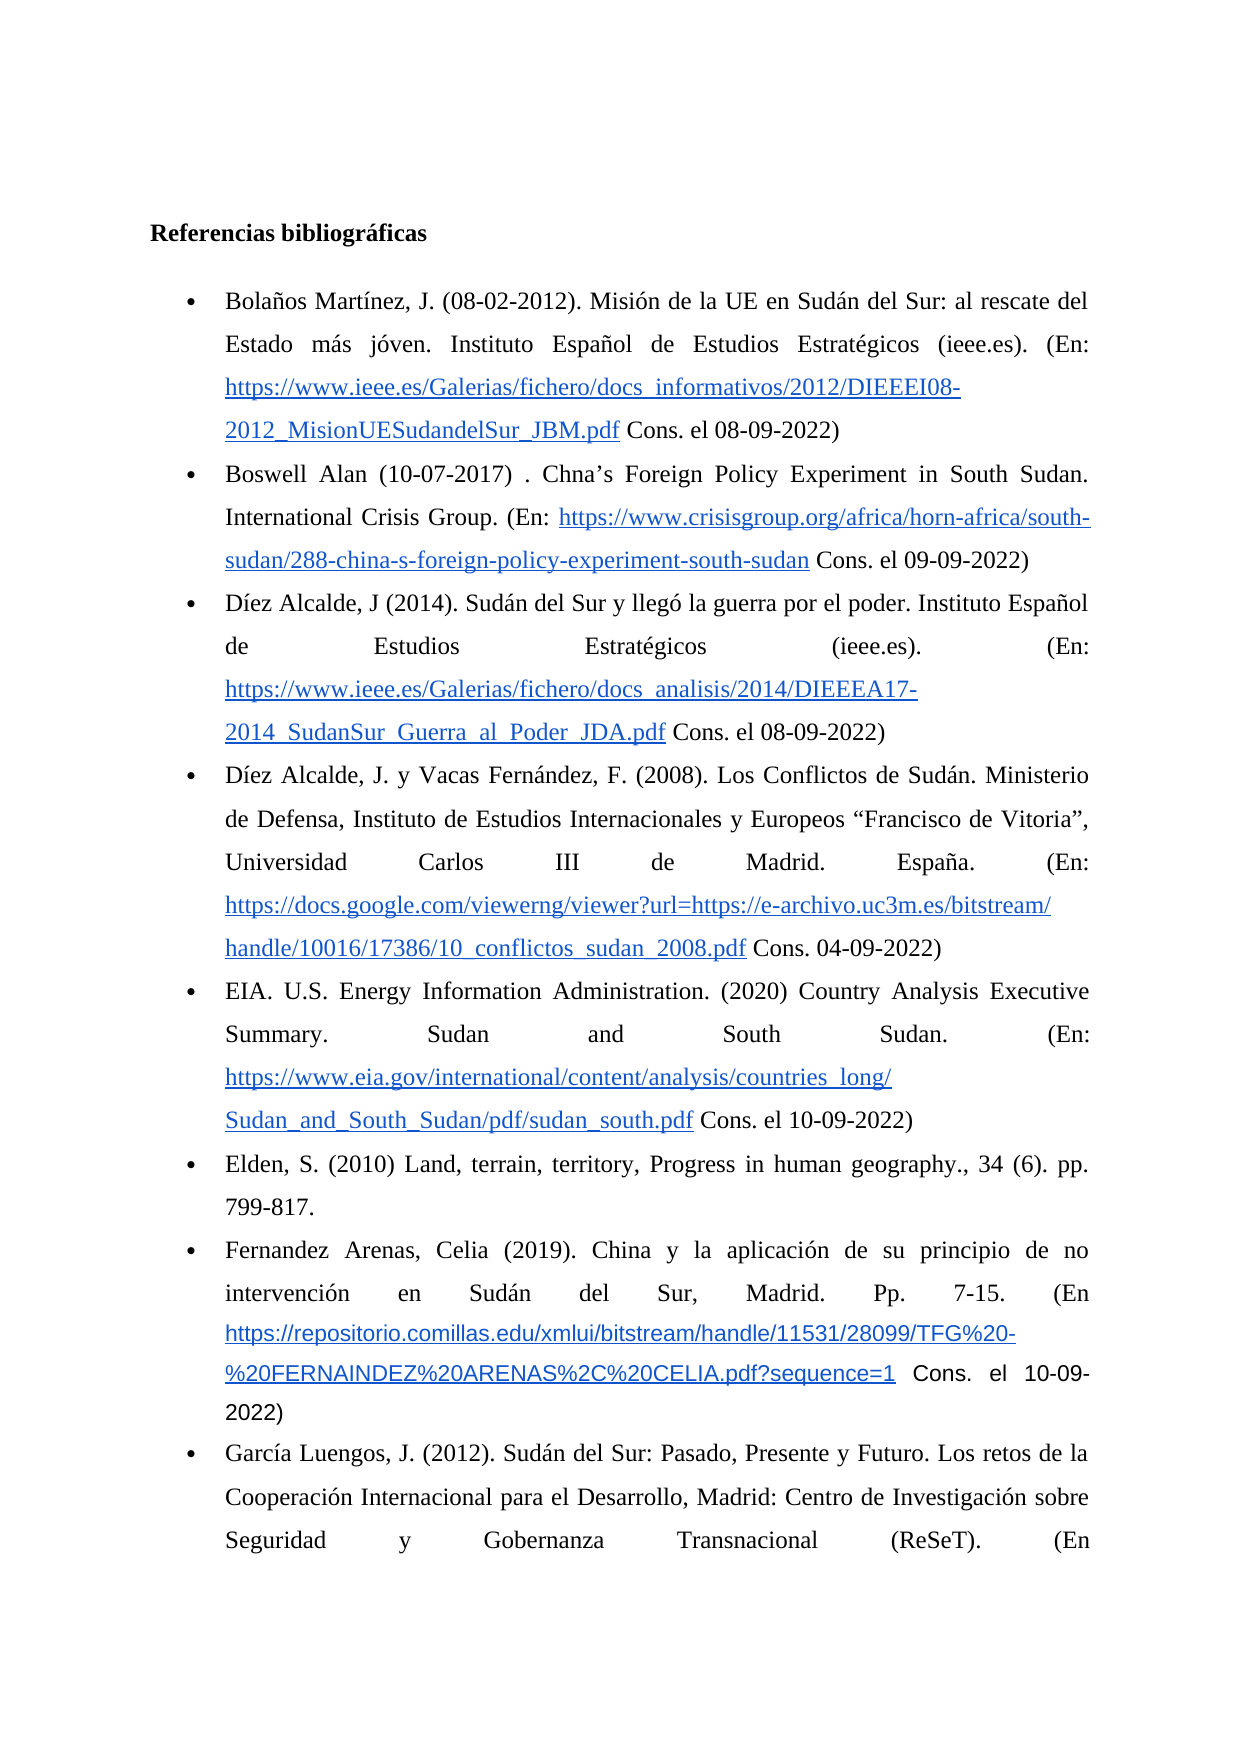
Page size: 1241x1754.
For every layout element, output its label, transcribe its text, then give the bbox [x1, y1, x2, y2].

list Boswell Alan (10-07-2017) . Chna’s Foreign Policy Experiment in South Sudan. International Crisis Group. (En: https://www.crisisgroup.org/africa/horn-africa/south-sudan/288-china-s-foreign-policy-experiment-south-sudan Cons. el 09-09-2022) [187, 459, 1090, 574]
list Díez Alcalde, J. y Vacas Fernández, F. (2008). Los Conflictos de Sudán. Ministerio de Defensa, Instituto de Estudios Internacionales y Europeos “Francisco de Vitoria”, Universidad Carlos III de Madrid. España. (En: https://docs.google.com/viewerng/viewer?url=https://e-archivo.uc3m.es/bitstream/handle/10016/17386/10_conflictos_sudan_2008.pdf Cons. 04-09-2022) [187, 761, 1090, 962]
text Referencias bibliográficas [150, 218, 1090, 247]
list Bolaños Martínez, J. (08-02-2012). Misión de la UE en Sudán del Sur: al rescate del Estado más jóven. Instituto Español de Estudios Estratégicos (ieee.es). (En: https://www.ieee.es/Galerias/fichero/docs_informativos/2012/DIEEEI08-2012_MisionUESudandelSur_JBM.pdf Cons. el 08-09-2022) [187, 286, 1090, 444]
list Díez Alcalde, J (2014). Sudán del Sur y llegó la guerra por el poder. Instituto Español de Estudios Estratégicos (ieee.es). (En: https://www.ieee.es/Galerias/fichero/docs_analisis/2014/DIEEEA17-2014_SudanSur_Guerra_al_Poder_JDA.pdf Cons. el 08-09-2022) [187, 588, 1090, 746]
list Elden, S. (2010) Land, terrain, territory, Progress in human geography., 34 (6). pp. 799-817. [187, 1149, 1090, 1221]
list EIA. U.S. Energy Information Administration. (2020) Country Analysis Executive Summary. Sudan and South Sudan. (En: https://www.eia.gov/international/content/analysis/countries_long/Sudan_and_South_Sudan/pdf/sudan_south.pdf Cons. el 10-09-2022) [187, 976, 1090, 1134]
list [187, 1438, 1090, 1553]
list Fernandez Arenas, Celia (2019). China y la aplicación de su principio de no intervención en Sudán del Sur, Madrid. Pp. 7-15. (En https://repositorio.comillas.edu/xmlui/bitstream/handle/11531/28099/TFG%20-%20FERNAINDEZ%20ARENAS%2C%20CELIA.pdf?sequence=1 Cons. el 10-09-2022) [187, 1235, 1090, 1425]
